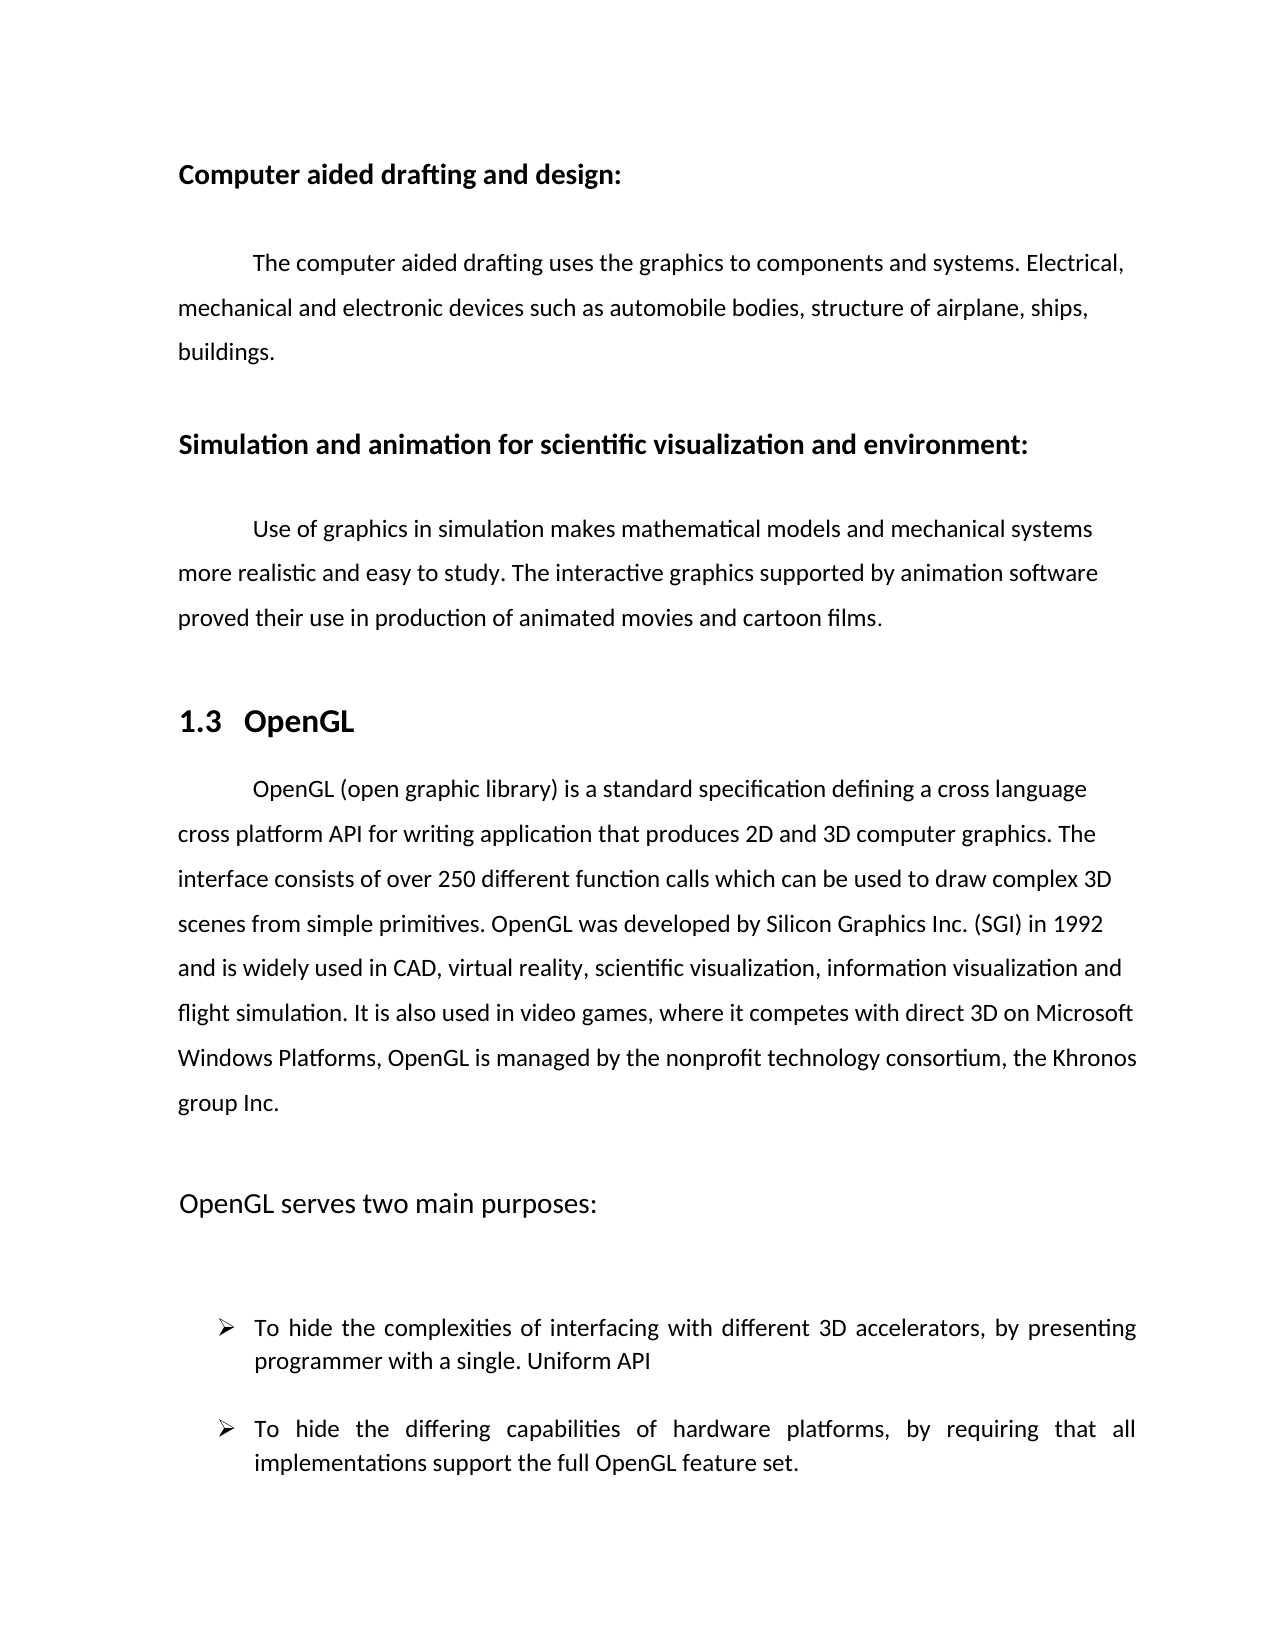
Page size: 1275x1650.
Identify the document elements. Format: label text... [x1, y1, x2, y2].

text OpenGL (open graphic library) is a standard specification defining a cross language cross platform API for writing application that produces 2D and 3D computer graphics. The interface consists of over 250 different function calls which can be used to draw complex 3D scenes from simple primitives. OpenGL was developed by Silicon Graphics Inc. (SGI) in 1992 and is widely used in CAD, virtual reality, scientific visualization, information visualization and flight simulation. It is also used in video games, where it competes with direct 3D on Microsoft Windows Platforms, OpenGL is managed by the nonprofit technology consortium, the Khronos group Inc. [178, 773, 1137, 1117]
text Use of graphics in simulation makes mathematical models and mechanical systems more realistic and easy to study. The interactive graphics supported by animation software proved their use in production of animated movies and cartoon films. [178, 513, 1137, 633]
list To hide the complexities of interfacing with different 3D accelerators, by presenting programmer with a single. Uniform API [217, 1312, 1137, 1376]
list To hide the differing capabilities of hardware platforms, by requiring that all implementations support the full OpenGL feature set. [217, 1414, 1137, 1478]
text The computer aided drafting uses the graphics to components and systems. Electrical, mechanical and electronic devices such as automobile bodies, structure of airplane, ships, buildings. [178, 247, 1137, 367]
text Simulation and animation for scientific visualization and environment: [179, 426, 1137, 462]
text 1.3 OpenGL [179, 701, 1137, 741]
text Computer aided drafting and design: [179, 156, 1137, 192]
text OpenGL serves two main purposes: [179, 1185, 1137, 1221]
